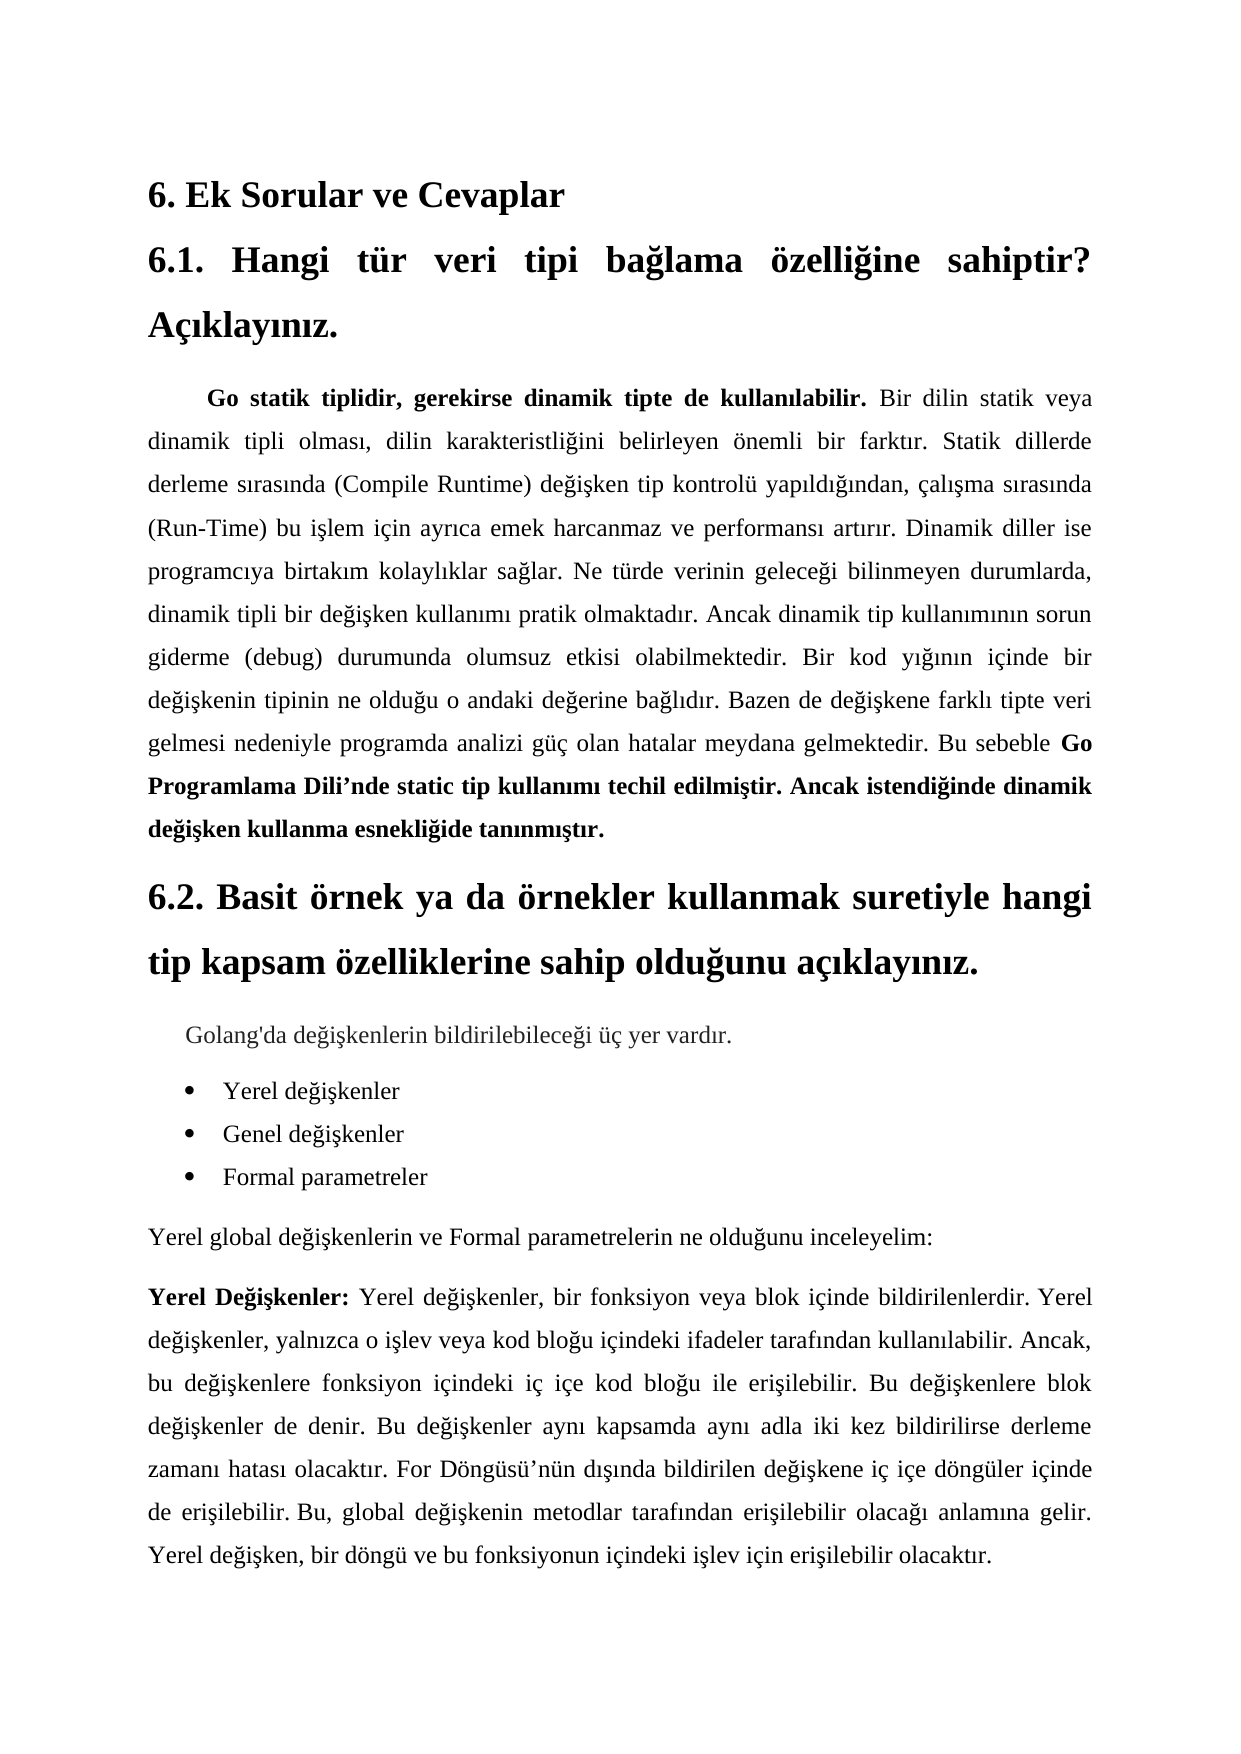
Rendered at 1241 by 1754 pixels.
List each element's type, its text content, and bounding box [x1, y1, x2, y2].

list Yerel değişkenler [185, 1076, 1093, 1104]
text 6.1. Hangi tür veri tipi bağlama özelliğine sahiptir? Açıklayınız. [148, 237, 1093, 345]
text Yerel Değişkenler: Yerel değişkenler, bir fonksiyon veya blok içinde bildirilenlerdir. Yerel değişkenler, yalnızca o işlev veya kod bloğu içindeki ifadeler tarafından kullanılabilir. Ancak, bu değişkenlere fonksiyon içindeki iç içe kod bloğu ile erişilebilir. Bu değişkenlere blok değişkenler de denir. Bu değişkenler aynı kapsamda aynı adla iki kez bildirilirse derleme zamanı hatası olacaktır. For Döngüsü’nün dışında bildirilen değişkene iç içe döngüler içinde de erişilebilir. Bu, global değişkenin metodlar tarafından erişilebilir olacağı anlamına gelir. Yerel değişken, bir döngü ve bu fonksiyonun içindeki işlev için erişilebilir olacaktır. [148, 1282, 1093, 1569]
text Golang'da değişkenlerin bildirilebileceği üç yer vardır. [148, 1020, 1093, 1049]
text Yerel global değişkenlerin ve Formal parametrelerin ne olduğunu inceleyelim: [148, 1222, 1093, 1251]
subtitle 6. Ek Sorular ve Cevaplar [148, 173, 1093, 216]
text Go statik tiplidir, gerekirse dinamik tipte de kullanılabilir. Bir dilin statik veya dinamik tipli olması, dilin karakteristliğini belirleyen önemli bir farktır. Statik dillerde derleme sırasında (Compile Runtime) değişken tip kontrolü yapıldığından, çalışma sırasında (Run-Time) bu işlem için ayrıca emek harcanmaz ve performansı artırır. Dinamik diller ise programcıya birtakım kolaylıklar sağlar. Ne türde verinin geleceği bilinmeyen durumlarda, dinamik tipli bir değişken kullanımı pratik olmaktadır. Ancak dinamik tip kullanımının sorun giderme (debug) durumunda olumsuz etkisi olabilmektedir. Bir kod yığının içinde bir değişkenin tipinin ne olduğu o andaki değerine bağlıdır. Bazen de değişkene farklı tipte veri gelmesi nedeniyle programda analizi güç olan hatalar meydana gelmektedir. Bu sebeble Go Programlama Dili’nde static tip kullanımı techil edilmiştir. Ancak istendiğinde dinamik değişken kullanma esnekliğide tanınmıştır. [148, 383, 1093, 843]
list Genel değişkenler [185, 1119, 1093, 1148]
text 6.2. Basit örnek ya da örnekler kullanmak suretiyle hangi tip kapsam özelliklerine sahip olduğunu açıklayınız. [148, 874, 1093, 982]
list Formal parametreler [185, 1162, 1093, 1191]
